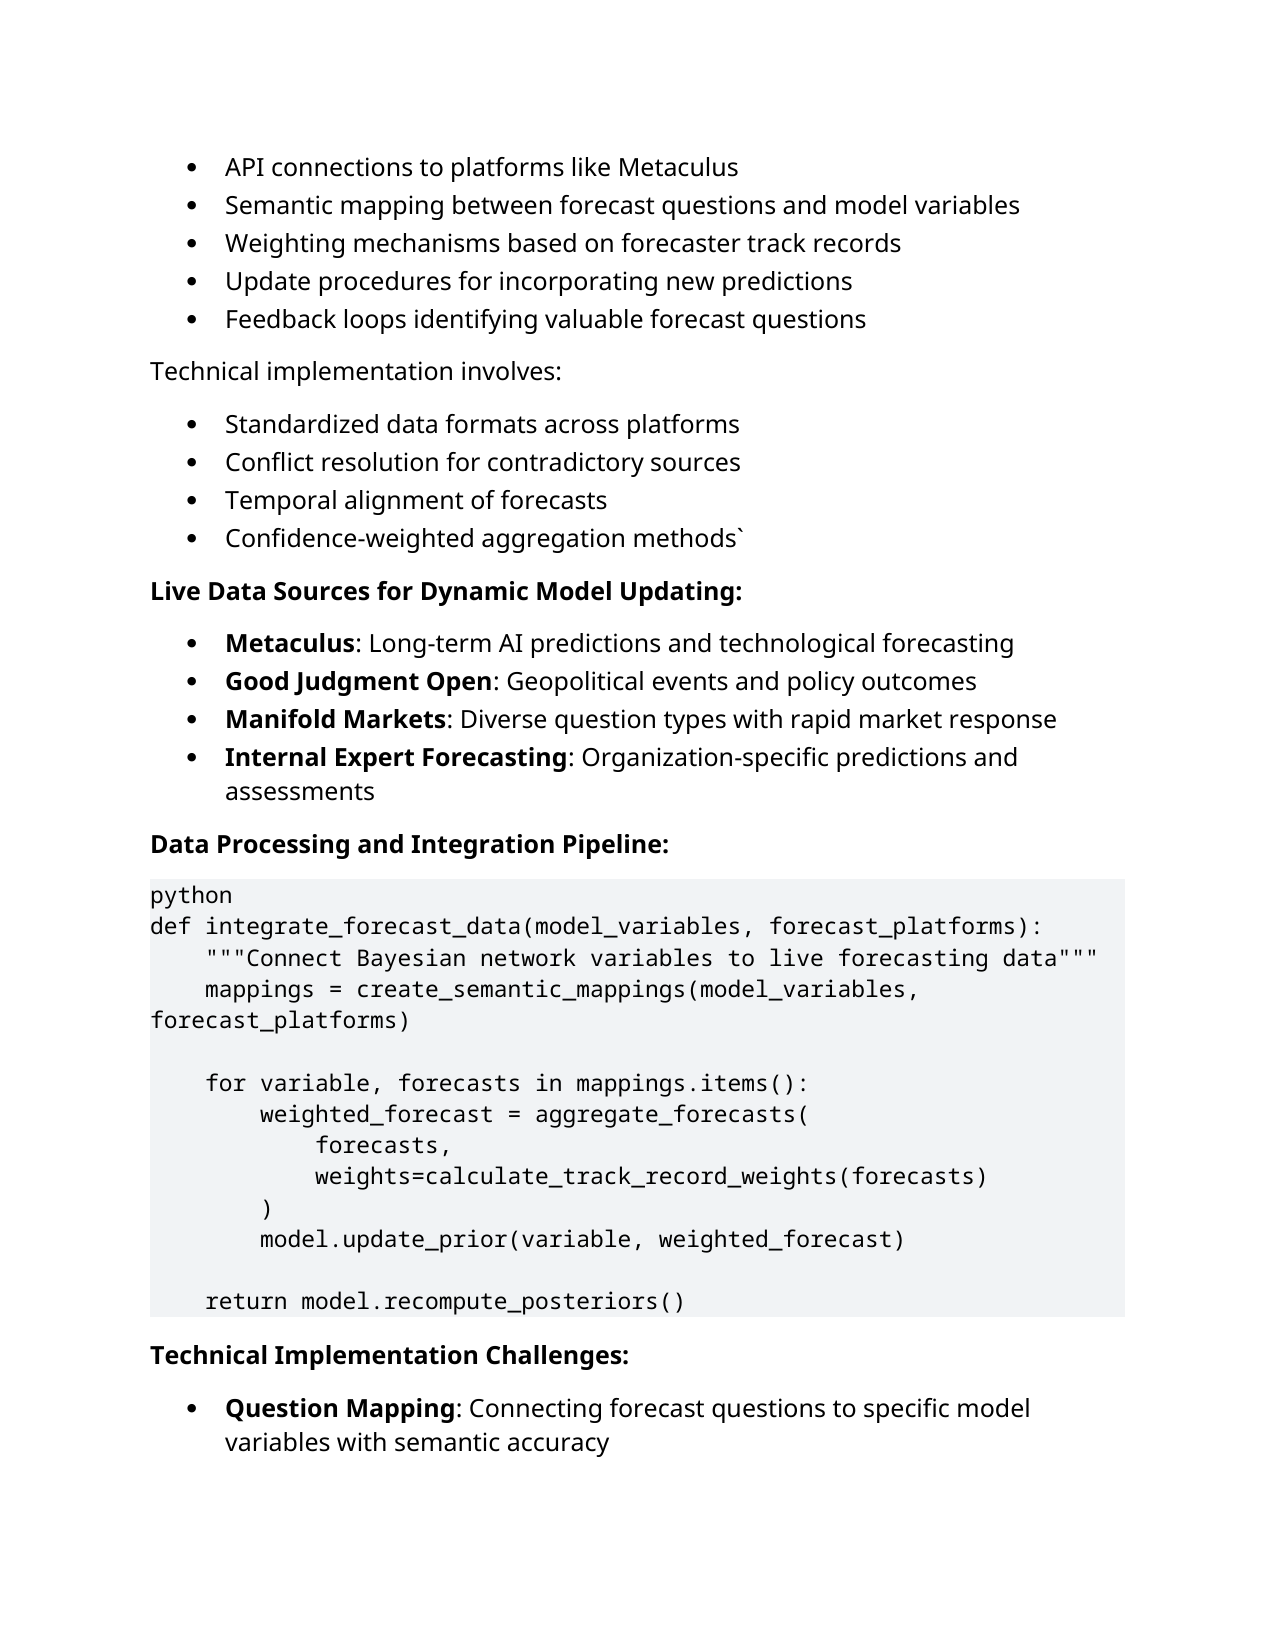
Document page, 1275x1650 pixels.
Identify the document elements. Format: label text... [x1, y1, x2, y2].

text Data Processing and Integration Pipeline: [150, 826, 1125, 860]
text Live Data Sources for Dynamic Model Updating: [150, 573, 1125, 607]
list Semantic mapping between forecast questions and model variables [187, 188, 1125, 222]
list Conflict resolution for contradictory sources [187, 445, 1125, 479]
list Internal Expert Forecasting: Organization-specific predictions and assessments [187, 739, 1125, 807]
list Manifold Markets: Diverse question types with rapid market response [187, 702, 1125, 736]
list Update procedures for incorporating new predictions [187, 263, 1125, 297]
list Weighting mechanisms based on forecaster track records [187, 226, 1125, 260]
list Metaculus: Long-term AI predictions and technological forecasting [187, 626, 1125, 660]
list Question Mapping: Connecting forecast questions to specific model variables with semantic accuracy [187, 1390, 1125, 1458]
list Confidence-weighted aggregation methods` [187, 520, 1125, 554]
list Good Judgment Open: Geopolitical events and policy outcomes [187, 664, 1125, 698]
text Technical implementation involves: [150, 354, 1125, 388]
list Temporal alignment of forecasts [187, 482, 1125, 517]
text python def integrate_forecast_data(model_variables, forecast_platforms): """Connect Bayesian network variables to live forecasting data""" mappings = create_semantic_mappings(model_variables, forecast_platforms) for variable, forecasts in mappings.items(): weighted_forecast = aggregate_forecasts( forecasts, weights=calculate_track_record_weights(forecasts) ) model.update_prior(variable, weighted_forecast) return model.recompute_posteriors() [150, 879, 1125, 1317]
list Standardized data formats across platforms [187, 407, 1125, 441]
list Feedback loops identifying valuable forecast questions [187, 301, 1125, 335]
list API connections to platforms like Metaculus [187, 150, 1125, 184]
text Technical Implementation Challenges: [150, 1337, 1125, 1371]
